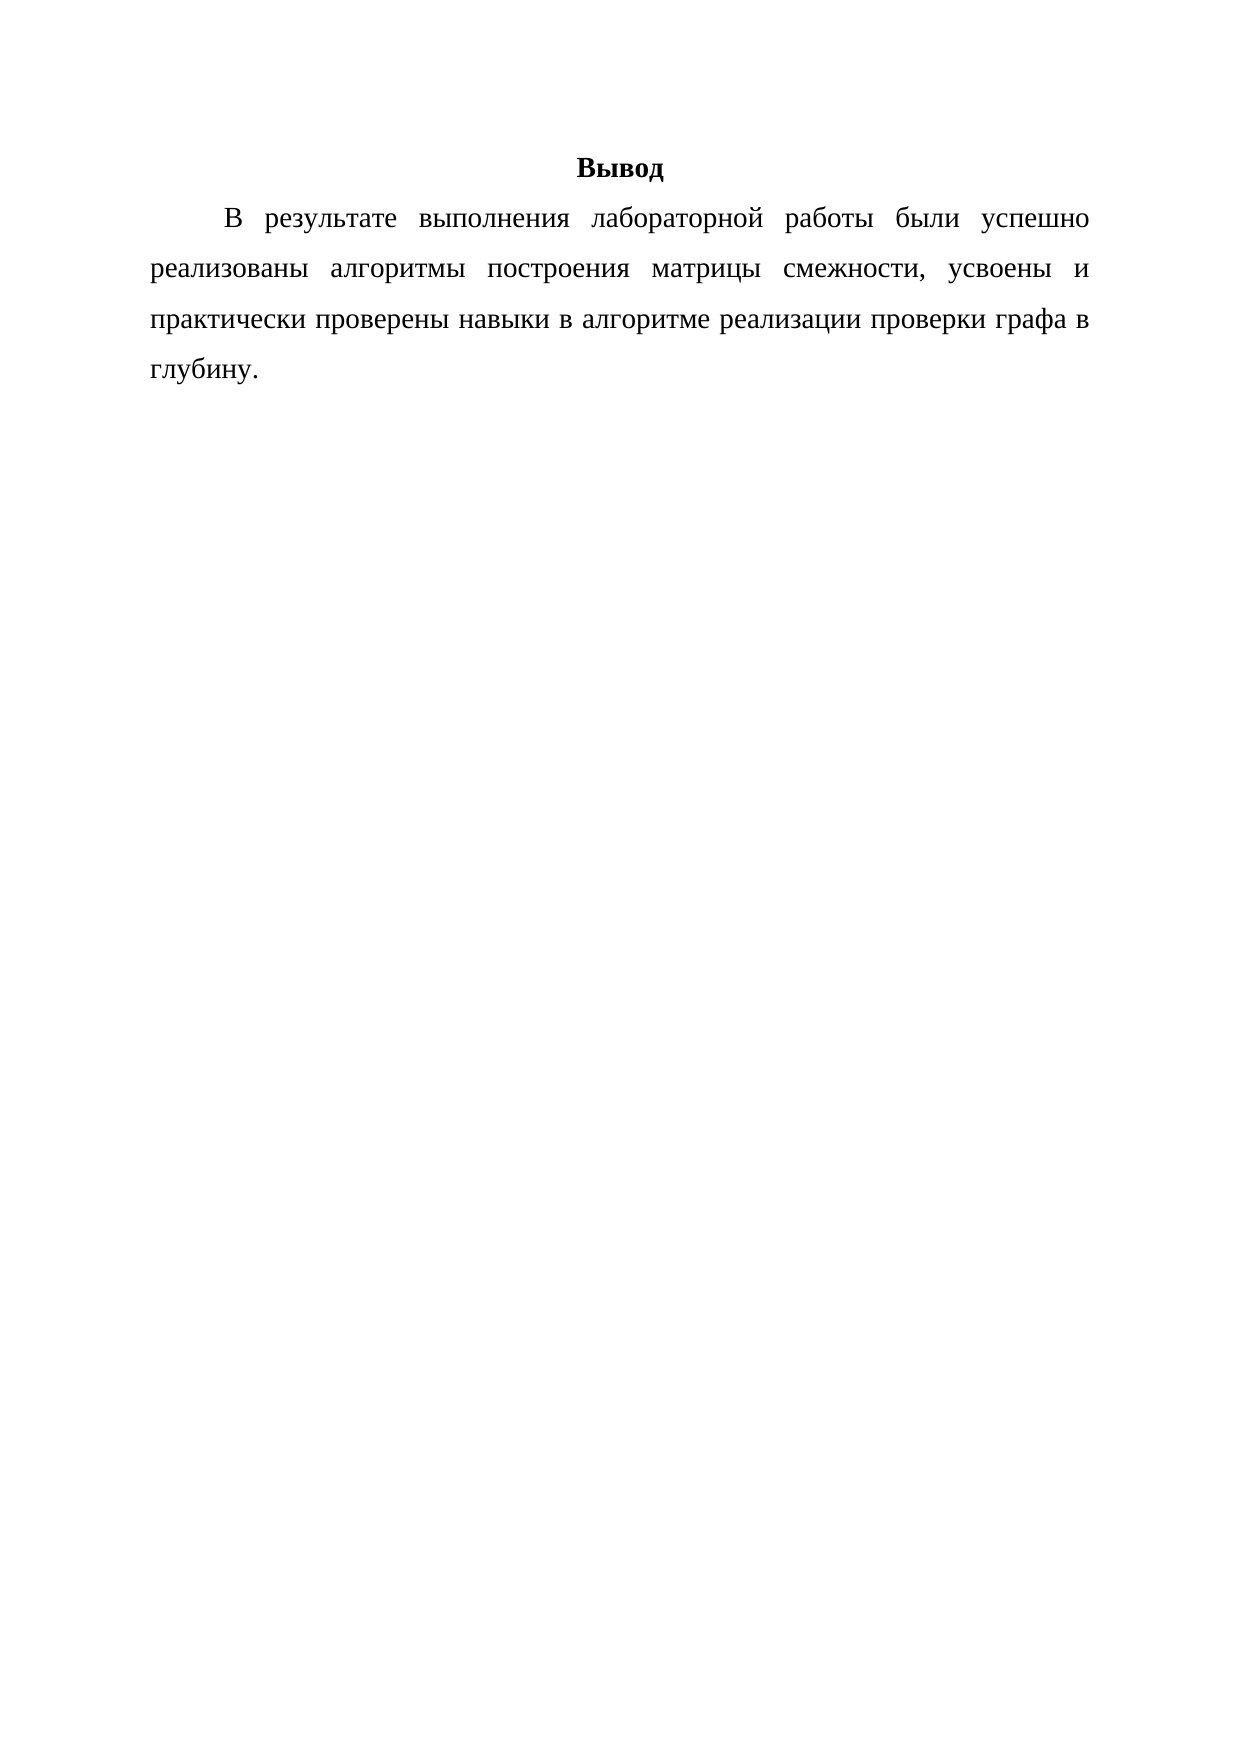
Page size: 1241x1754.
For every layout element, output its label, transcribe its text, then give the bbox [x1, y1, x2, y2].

text Вывод [150, 150, 1090, 183]
text В результате выполнения лабораторной работы были успешно реализованы алгоритмы построения матрицы смежности, усвоены и практически проверены навыки в алгоритме реализации проверки графа в глубину. [150, 200, 1090, 385]
